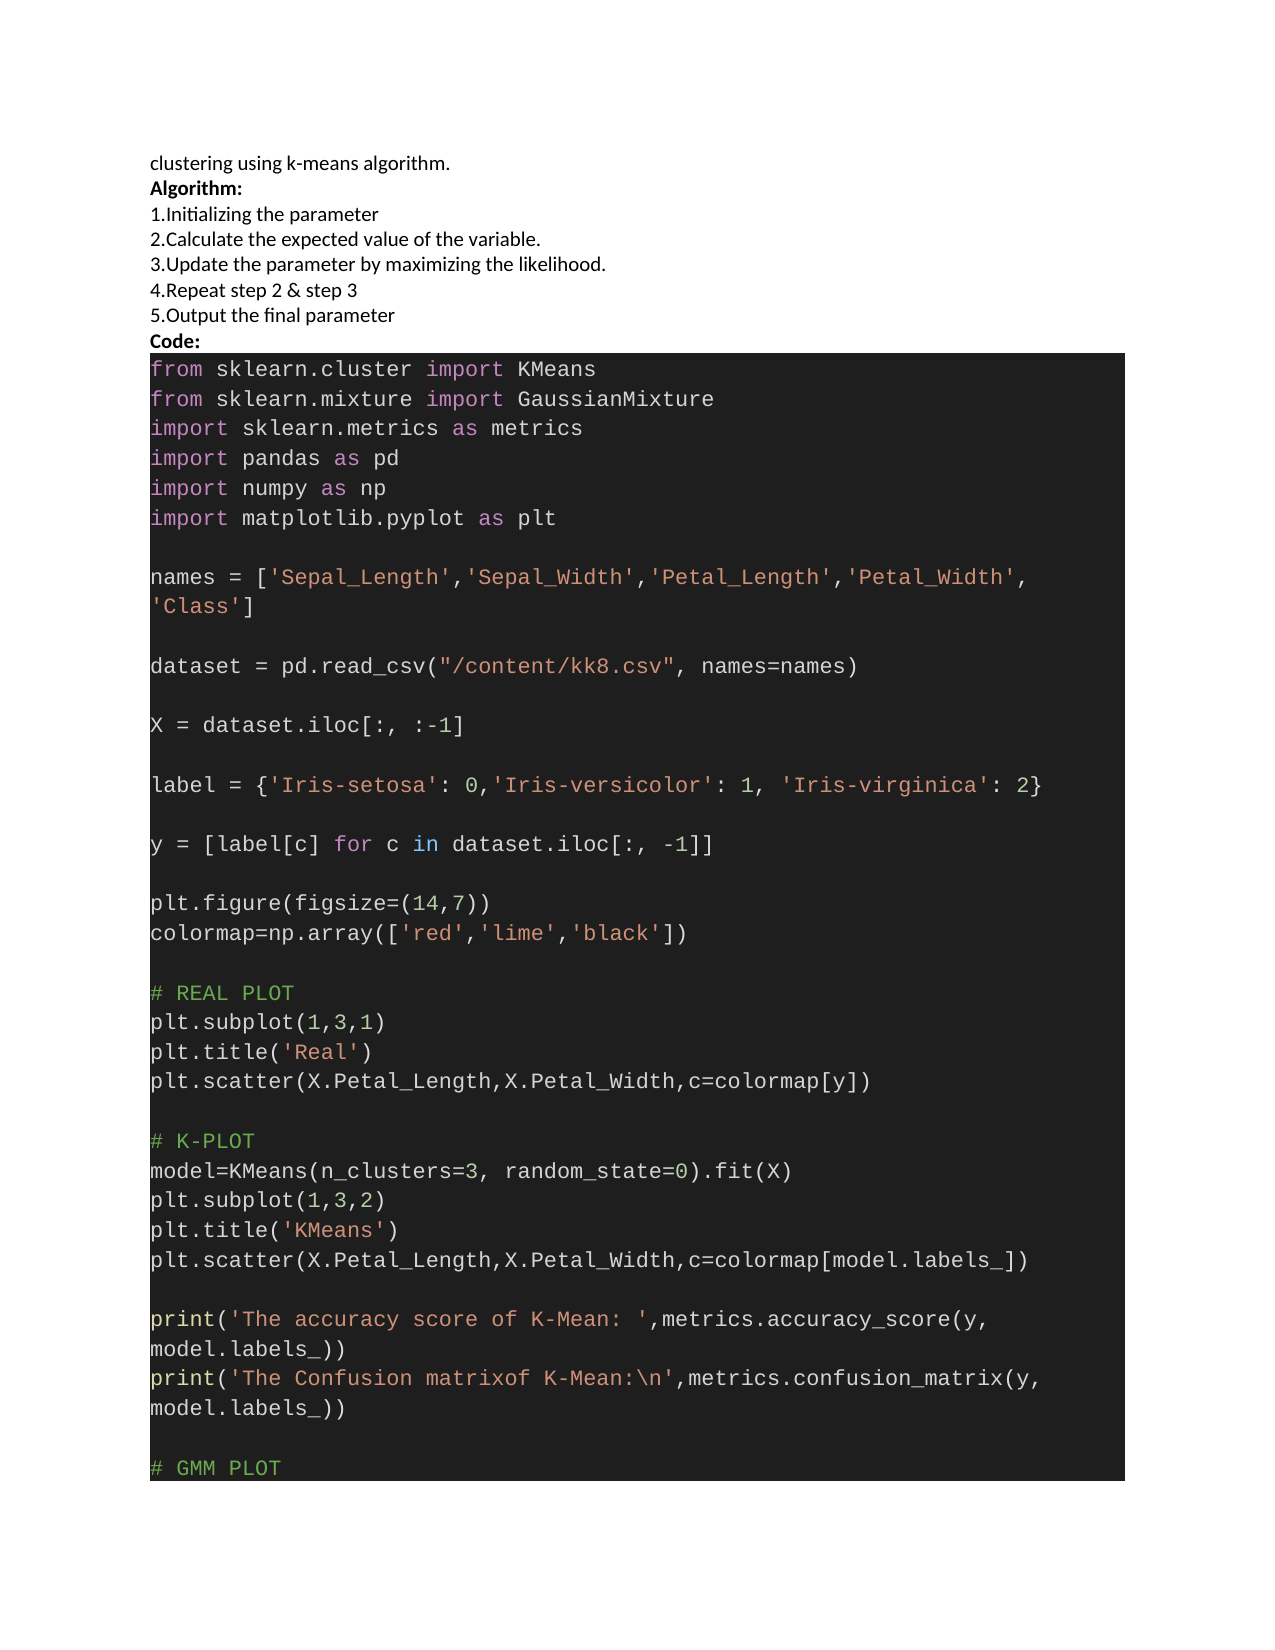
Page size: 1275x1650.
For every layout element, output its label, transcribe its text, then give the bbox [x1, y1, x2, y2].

text label = {'Iris-setosa': 0,'Iris-versicolor': 1, 'Iris-virginica': 2} [150, 769, 1125, 799]
text 4.Repeat step 2 & step 3 [150, 277, 1125, 302]
text # K-PLOT [150, 1125, 1125, 1155]
text # REAL PLOT [150, 977, 1125, 1006]
text plt.title('Real') [150, 1036, 1125, 1066]
text print('The accuracy score of K-Mean: ',metrics.accuracy_score(y, model.labels_)) [150, 1303, 1125, 1363]
text 3.Update the parameter by maximizing the likelihood. [150, 252, 1125, 277]
text plt.subplot(1,3,1) [150, 1006, 1125, 1036]
text clustering using k-means algorithm. [150, 150, 1125, 175]
text model=KMeans(n_clusters=3, random_state=0).fit(X) [150, 1155, 1125, 1184]
text plt.scatter(X.Petal_Length,X.Petal_Width,c=colormap[y]) [150, 1066, 1125, 1096]
text Algorithm: [150, 175, 1125, 201]
text plt.title('KMeans') [150, 1214, 1125, 1244]
text plt.figure(figsize=(14,7)) [150, 888, 1125, 917]
text import numpy as np [150, 472, 1125, 502]
text y = [label[c] for c in dataset.iloc[:, -1]] [150, 828, 1125, 858]
text colormap=np.array(['red','lime','black']) [150, 917, 1125, 947]
text names = ['Sepal_Length','Sepal_Width','Petal_Length','Petal_Width', 'Class'] [150, 561, 1125, 621]
text from sklearn.cluster import KMeans [150, 353, 1125, 383]
text from sklearn.mixture import GaussianMixture [150, 383, 1125, 413]
text dataset = pd.read_csv("/content/kk8.csv", names=names) [150, 650, 1125, 680]
text Code: [150, 328, 1125, 353]
text import matplotlib.pyplot as plt [150, 502, 1125, 531]
text # GMM PLOT [150, 1452, 1125, 1481]
text 2.Calculate the expected value of the variable. [150, 226, 1125, 252]
text plt.scatter(X.Petal_Length,X.Petal_Width,c=colormap[model.labels_]) [150, 1244, 1125, 1274]
text 5.Output the final parameter [150, 302, 1125, 328]
text 1.Initializing the parameter [150, 201, 1125, 226]
text X = dataset.iloc[:, :-1] [150, 709, 1125, 739]
text plt.subplot(1,3,2) [150, 1184, 1125, 1214]
text import pandas as pd [150, 442, 1125, 472]
text import sklearn.metrics as metrics [150, 413, 1125, 442]
text print('The Confusion matrixof K-Mean:\n',metrics.confusion_matrix(y, model.labels_)) [150, 1363, 1125, 1422]
